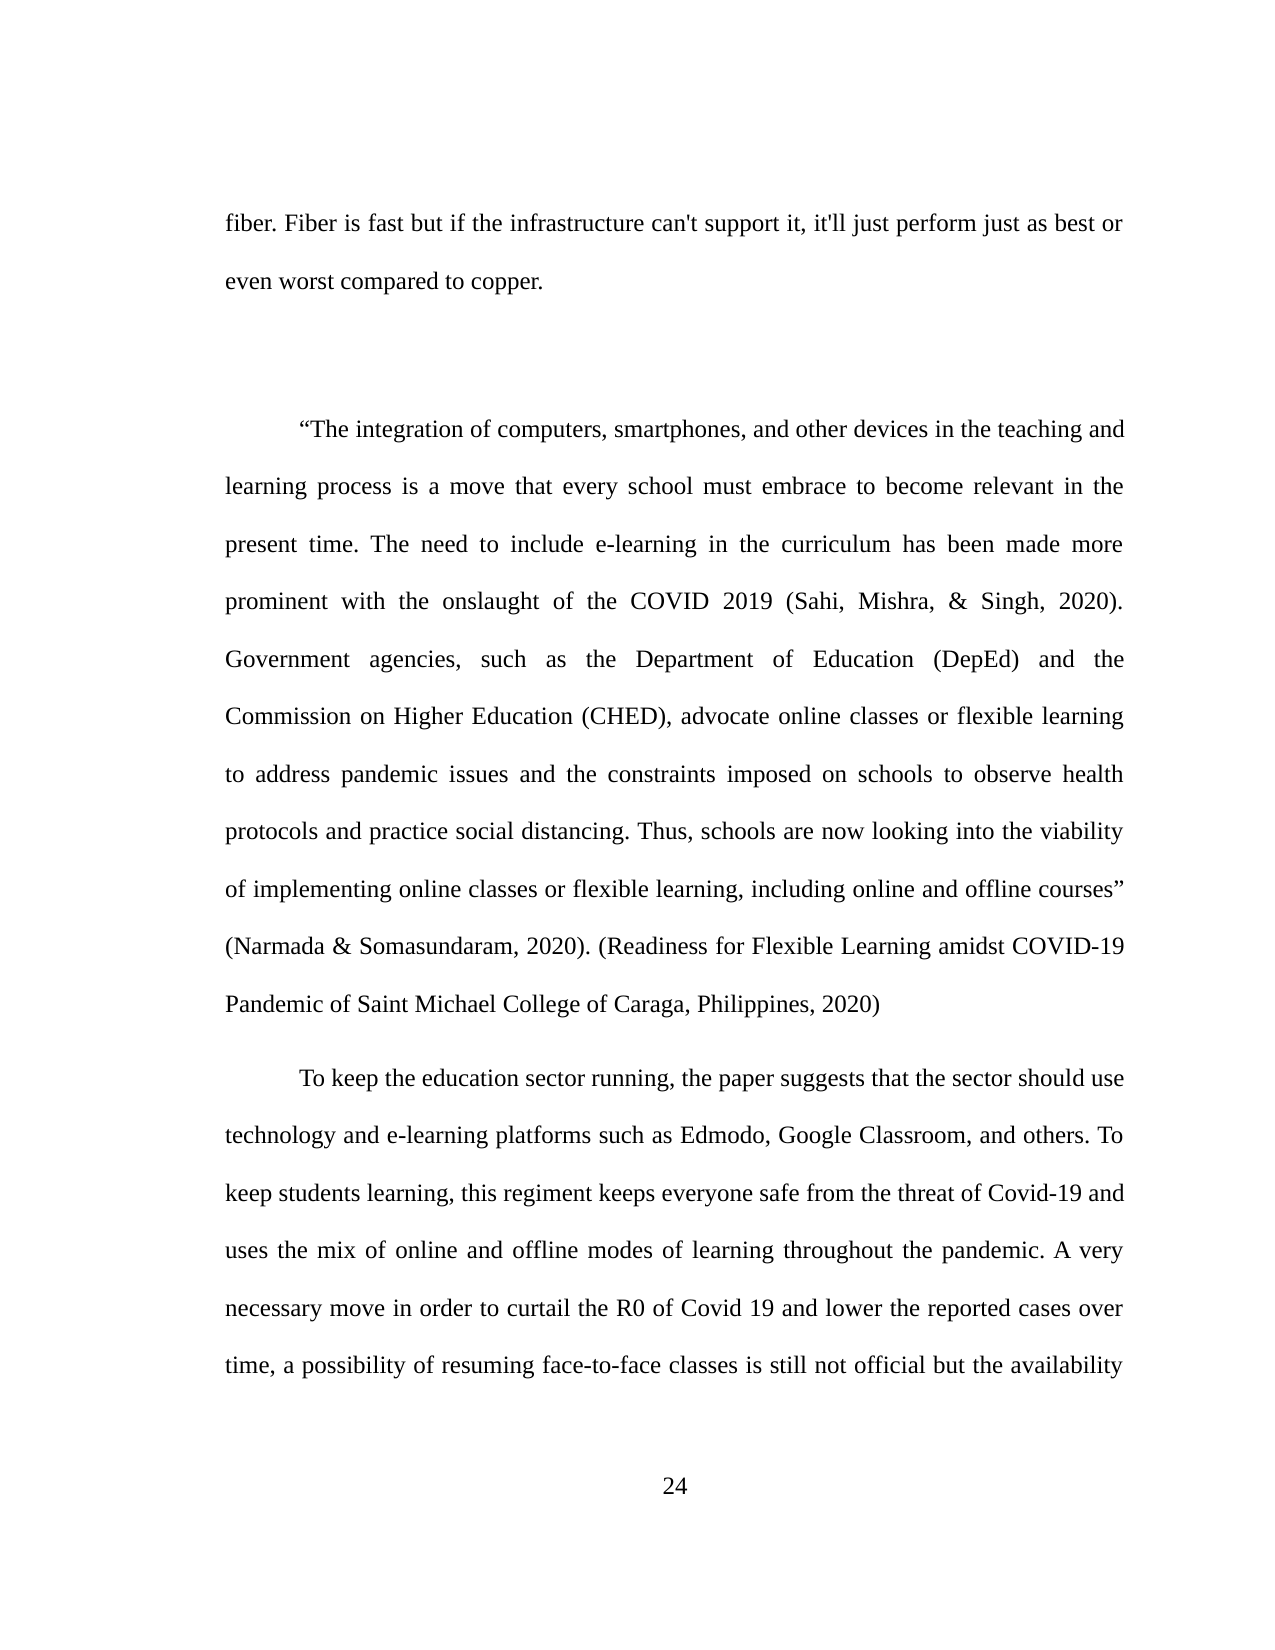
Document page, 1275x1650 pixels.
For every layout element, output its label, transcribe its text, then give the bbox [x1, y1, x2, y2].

text “The integration of computers, smartphones, and other devices in the teaching and learning process is a move that every school must embrace to become relevant in the present time. The need to include e-learning in the curriculum has been made more prominent with the onslaught of the COVID 2019 (Sahi, Mishra, & Singh, 2020). Government agencies, such as the Department of Education (DepEd) and the Commission on Higher Education (CHED), advocate online classes or flexible learning to address pandemic issues and the constraints imposed on schools to observe health protocols and practice social distancing. Thus, schools are now looking into the viability of implementing online classes or flexible learning, including online and offline courses” (Narmada & Somasundaram, 2020). (Readiness for Flexible Learning amidst COVID-19 Pandemic of Saint Michael College of Caraga, Philippines, 2020) [225, 414, 1125, 1018]
